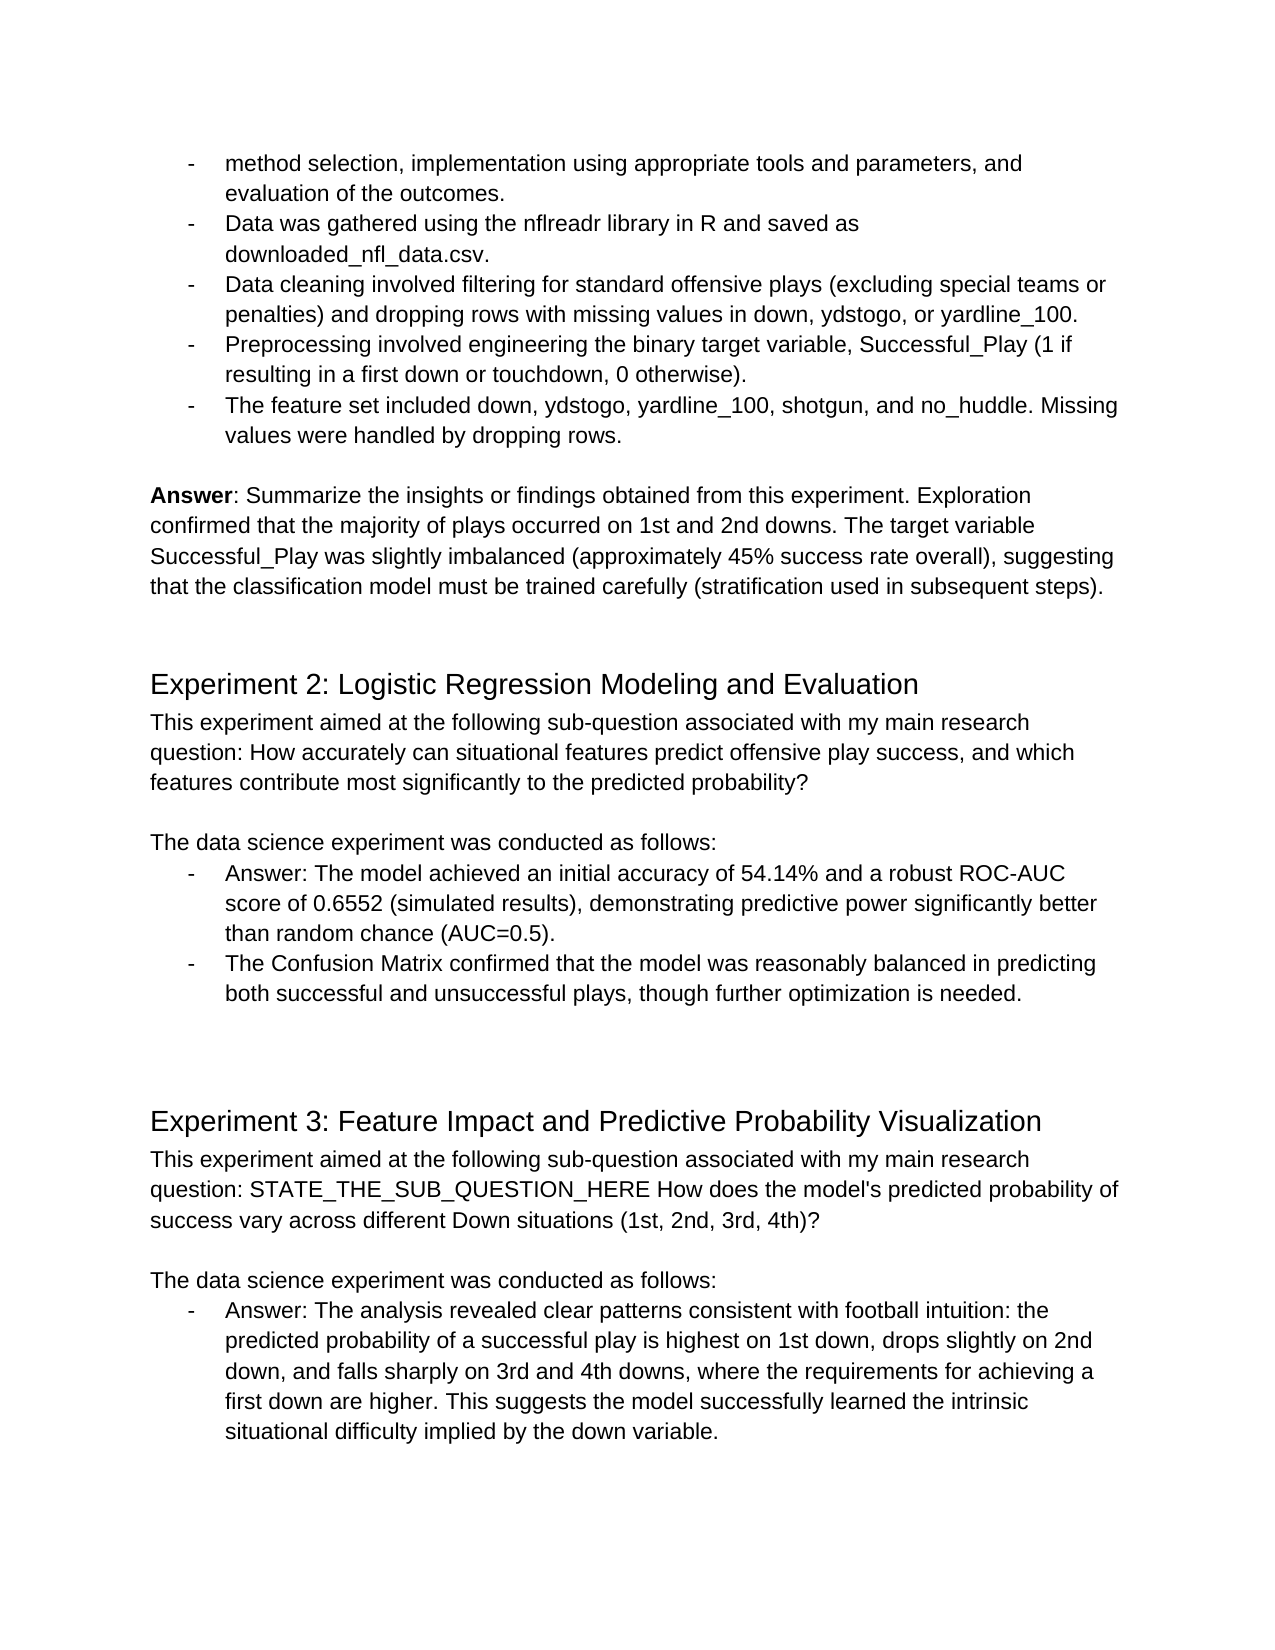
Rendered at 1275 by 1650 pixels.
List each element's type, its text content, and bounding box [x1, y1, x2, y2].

subtitle Experiment 2: Logistic Regression Modeling and Evaluation [150, 667, 1125, 700]
list Preprocessing involved engineering the binary target variable, Successful_Play (1 if resulting in a first down or touchdown, 0 otherwise). [187, 331, 1125, 388]
list The feature set included down, ydstogo, yardline_100, shotgun, and no_huddle. Missing values were handled by dropping rows. [187, 392, 1125, 448]
text Answer: Summarize the insights or findings obtained from this experiment. Exploration confirmed that the majority of plays occurred on 1st and 2nd downs. The target variable Successful_Play was slightly imbalanced (approximately 45% success rate overall), suggesting that the classification model must be trained carefully (stratification used in subsequent steps). [150, 482, 1125, 599]
subtitle Experiment 3: Feature Impact and Predictive Probability Visualization [150, 1104, 1125, 1138]
list Data cleaning involved filtering for standard offensive plays (excluding special teams or penalties) and dropping rows with missing values in down, ydstogo, or yardline_100. [187, 271, 1125, 327]
text The data science experiment was conducted as follows: [150, 1267, 1125, 1293]
text This experiment aimed at the following sub-question associated with my main research question: How accurately can situational features predict offensive play success, and which features contribute most significantly to the predicted probability? [150, 708, 1125, 795]
list Answer: The analysis revealed clear patterns consistent with football intuition: the predicted probability of a successful play is highest on 1st down, drops slightly on 2nd down, and falls sharply on 3rd and 4th downs, where the requirements for achieving a first down are higher. This suggests the model successfully learned the intrinsic situational difficulty implied by the down variable. [187, 1297, 1125, 1444]
text This experiment aimed at the following sub-question associated with my main research question: STATE_THE_SUB_QUESTION_HERE How does the model's predicted probability of success vary across different Down situations (1st, 2nd, 3rd, 4th)? [150, 1146, 1125, 1233]
list The Confusion Matrix confirmed that the model was reasonably balanced in predicting both successful and unsuccessful plays, though further optimization is needed. [187, 950, 1125, 1007]
list method selection, implementation using appropriate tools and parameters, and evaluation of the outcomes. [187, 150, 1125, 207]
list Data was gathered using the nflreadr library in R and saved as downloaded_nfl_data.csv. [187, 210, 1125, 267]
list Answer: The model achieved an initial accuracy of 54.14% and a robust ROC-AUC score of 0.6552 (simulated results), demonstrating predictive power significantly better than random chance (AUC=0.5). [187, 859, 1125, 946]
text The data science experiment was conducted as follows: [150, 829, 1125, 856]
